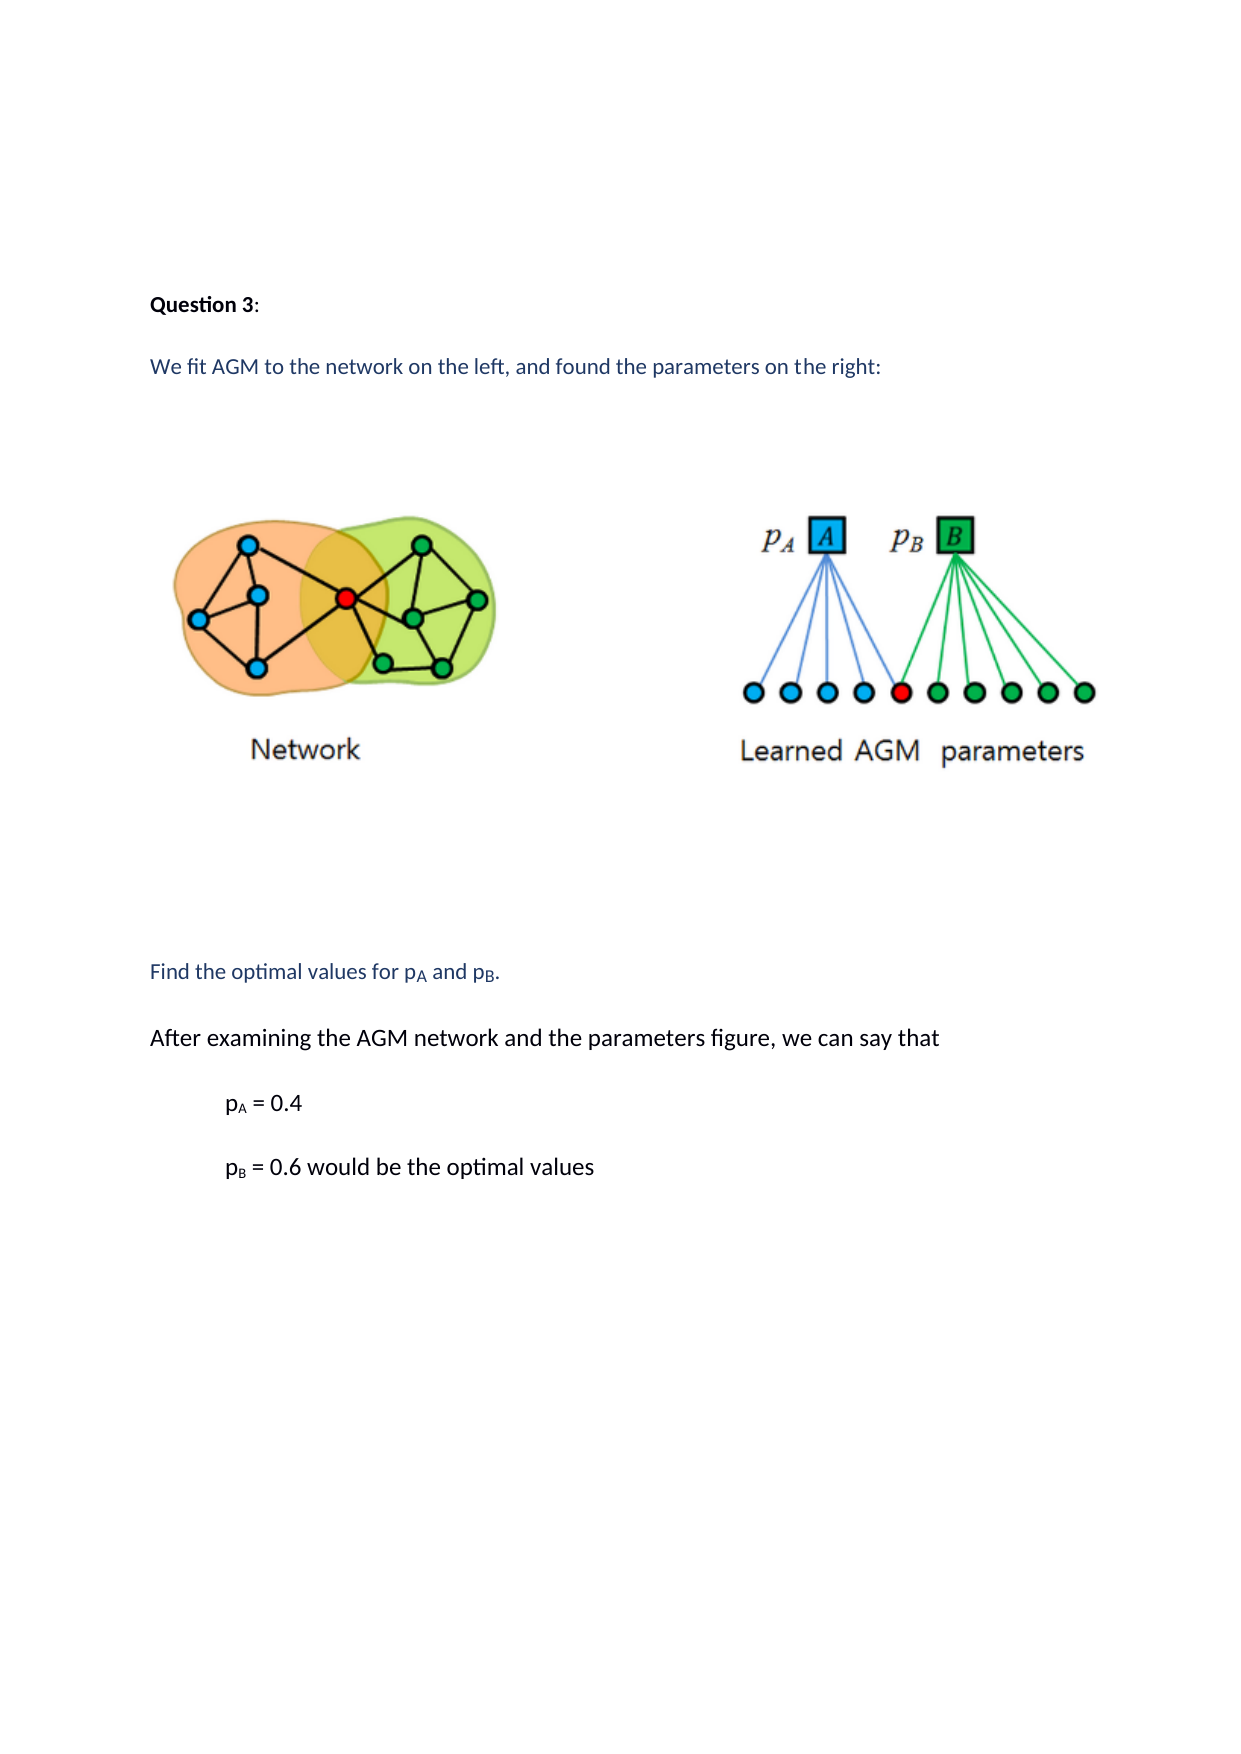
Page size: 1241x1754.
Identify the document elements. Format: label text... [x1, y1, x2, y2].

text Find the optimal values for pA and pB. [150, 949, 1090, 987]
text pB = 0.6 would be the optimal values [150, 1151, 1090, 1182]
text pA = 0.4 [150, 1087, 1090, 1117]
text We fit AGM to the network on the left, and found the parameters on the right: [150, 352, 1090, 380]
text Question 3: [150, 291, 1090, 319]
text After examining the AGM network and the parameters figure, we can say that [150, 1022, 1090, 1053]
picture [150, 475, 1125, 788]
